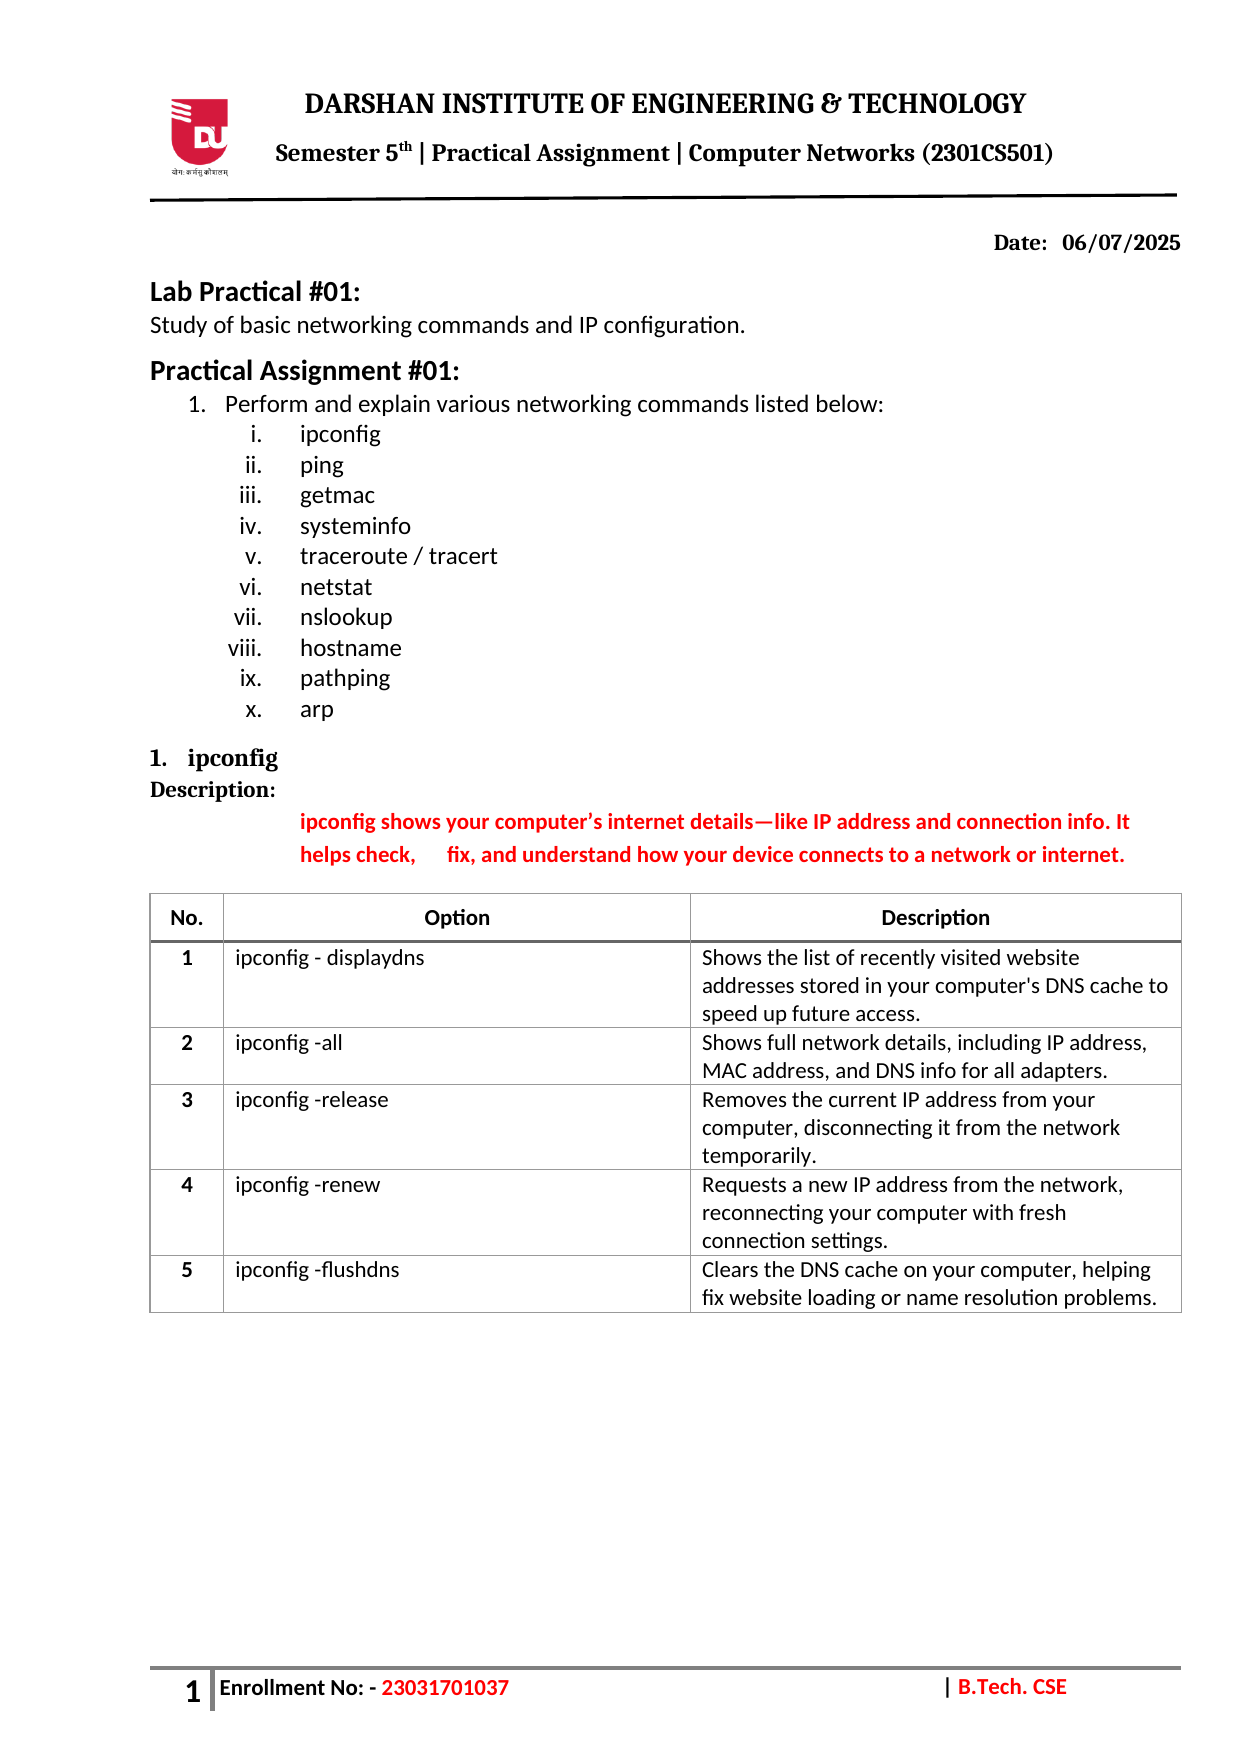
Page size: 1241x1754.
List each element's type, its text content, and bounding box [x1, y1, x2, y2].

list pathping [262, 662, 1181, 693]
table_cell Shows the list of recently visited website addresses stored in your computer's DNS cache to speed up future access. [691, 943, 1181, 1027]
table_cell Clears the DNS cache on your computer, helping fix website loading or name resolution problems. [691, 1256, 1181, 1312]
table_cell 5 [151, 1256, 223, 1312]
table_cell ipconfig -flushdns [224, 1256, 690, 1312]
list ping [262, 449, 1181, 479]
table_cell 1 [151, 943, 223, 1027]
list Perform and explain various networking commands listed below: [187, 388, 1181, 418]
list arp [262, 693, 1181, 723]
table_cell Removes the current IP address from your computer, disconnecting it from the network temporarily. [691, 1085, 1181, 1169]
table_cell ipconfig -renew [224, 1170, 690, 1254]
table_cell Shows full network details, including IP address, MAC address, and DNS info for all adapters. [691, 1028, 1181, 1084]
table_cell ipconfig -all [224, 1028, 690, 1084]
text Lab Practical #01: [150, 273, 1189, 309]
list nslookup [262, 601, 1181, 632]
text ipconfig shows your computer’s internet details—like IP address and connection info. It helps check, fix, and understand how your device connects to a network or internet. [300, 807, 1181, 868]
table_cell 4 [151, 1170, 223, 1254]
text Study of basic networking commands and IP configuration. [150, 309, 1181, 339]
table_cell ipconfig -release [224, 1085, 690, 1169]
list traceroute / tracert [262, 540, 1181, 571]
list getmac [262, 479, 1181, 510]
text Practical Assignment #01: [150, 352, 1189, 388]
table_cell Requests a new IP address from the network, reconnecting your computer with fresh connection settings. [691, 1170, 1181, 1254]
table_cell 2 [151, 1028, 223, 1084]
subtitle Description: [150, 777, 1181, 804]
picture [150, 75, 242, 198]
list ipconfig [262, 418, 1181, 449]
table_cell ipconfig - displaydns [224, 943, 690, 1027]
list systeminfo [262, 510, 1181, 540]
list hostname [262, 632, 1181, 662]
subtitle ipconfig [150, 744, 1181, 773]
table_header No. [151, 894, 223, 940]
table_header Description [691, 894, 1181, 940]
table_header Option [224, 894, 690, 940]
table_cell 3 [151, 1085, 223, 1169]
list netstat [262, 571, 1181, 601]
